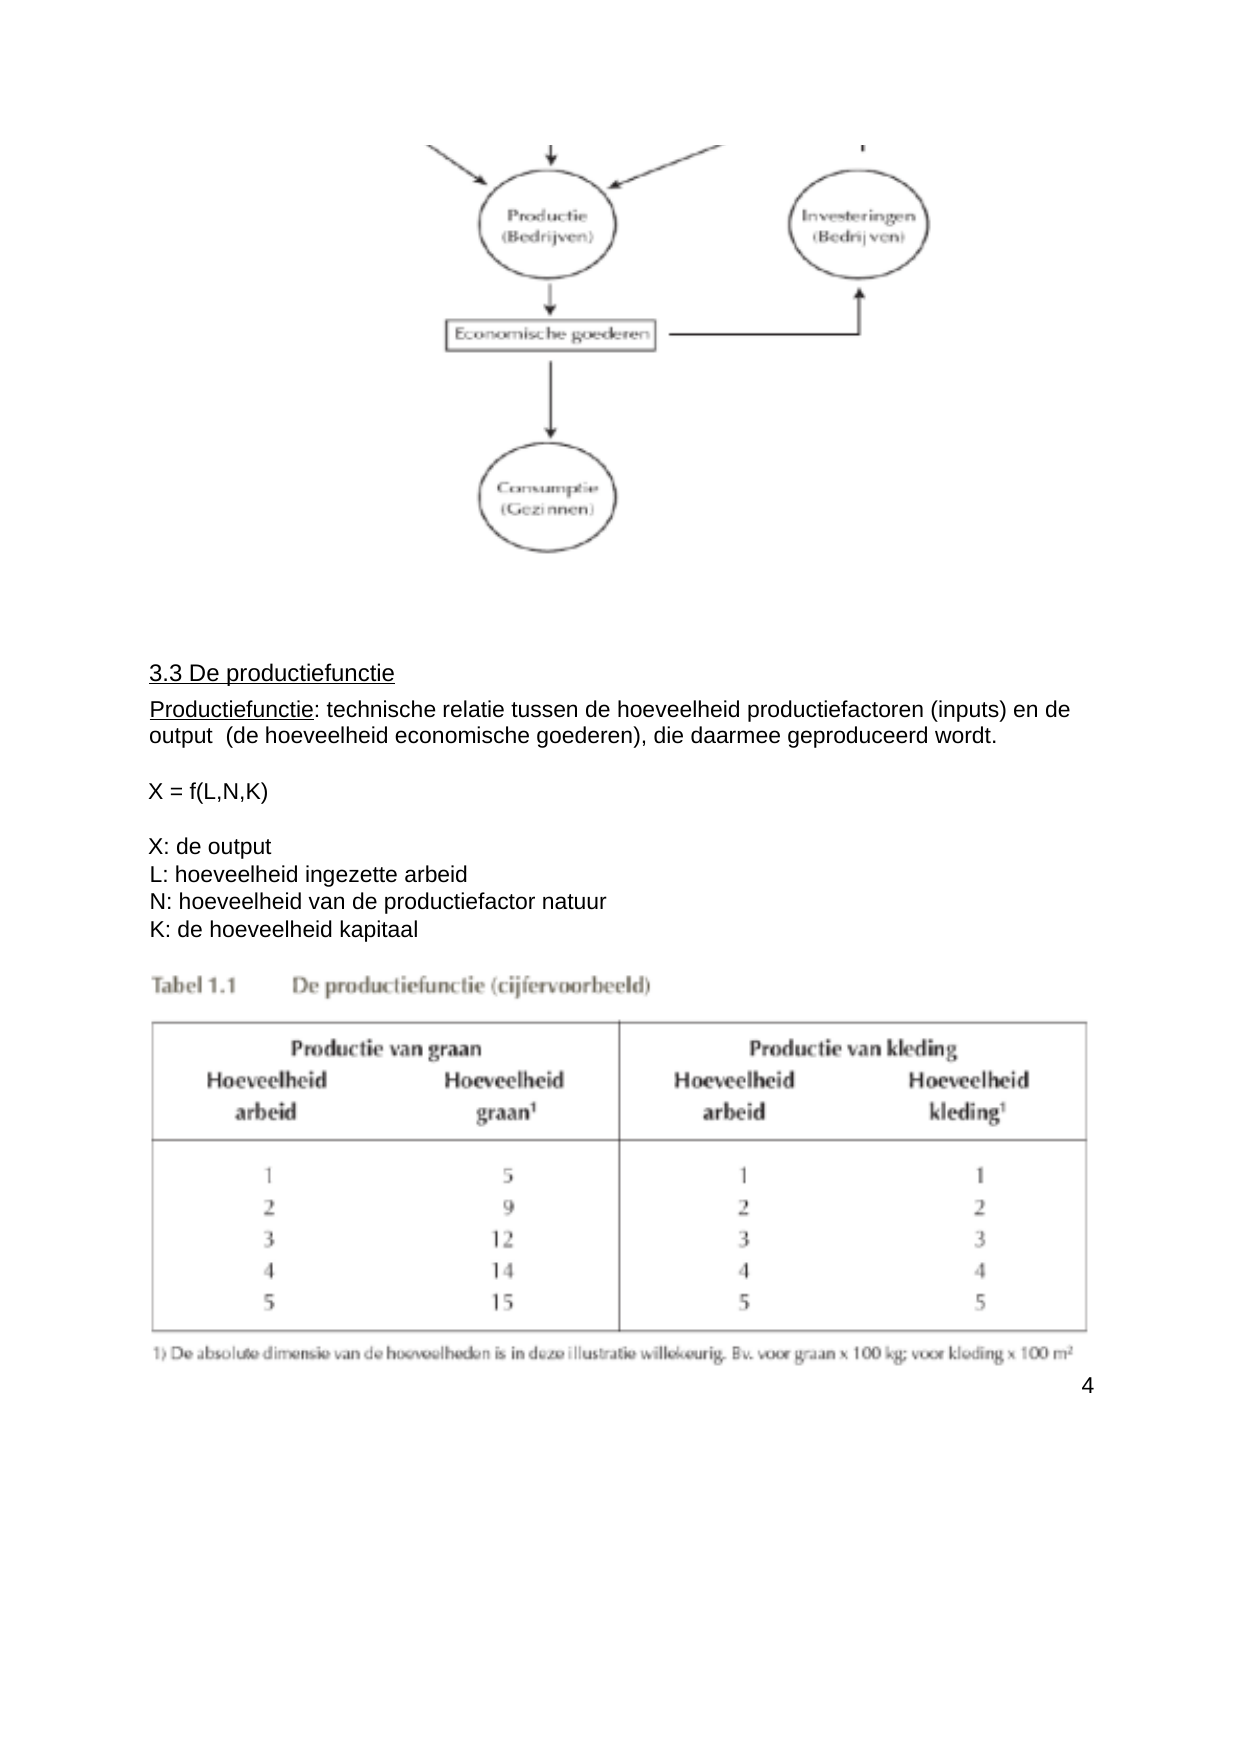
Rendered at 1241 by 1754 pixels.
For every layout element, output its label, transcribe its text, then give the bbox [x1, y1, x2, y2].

text X: de output [148, 833, 1098, 860]
text L: hoeveelheid ingezette arbeid [149, 861, 1098, 887]
text Productiefunctie: technische relatie tussen de hoeveelheid productiefactoren (inputs) en de output (de hoeveelheid economische goederen), die daarmee geproduceerd wordt. [149, 696, 1077, 749]
text K: de hoeveelheid kapitaal [149, 916, 1098, 942]
text X = f(L,N,K) [148, 778, 1098, 804]
picture [150, 973, 1094, 1370]
text N: hoeveelheid van de productiefactor natuur [149, 888, 1098, 914]
picture [150, 145, 958, 560]
